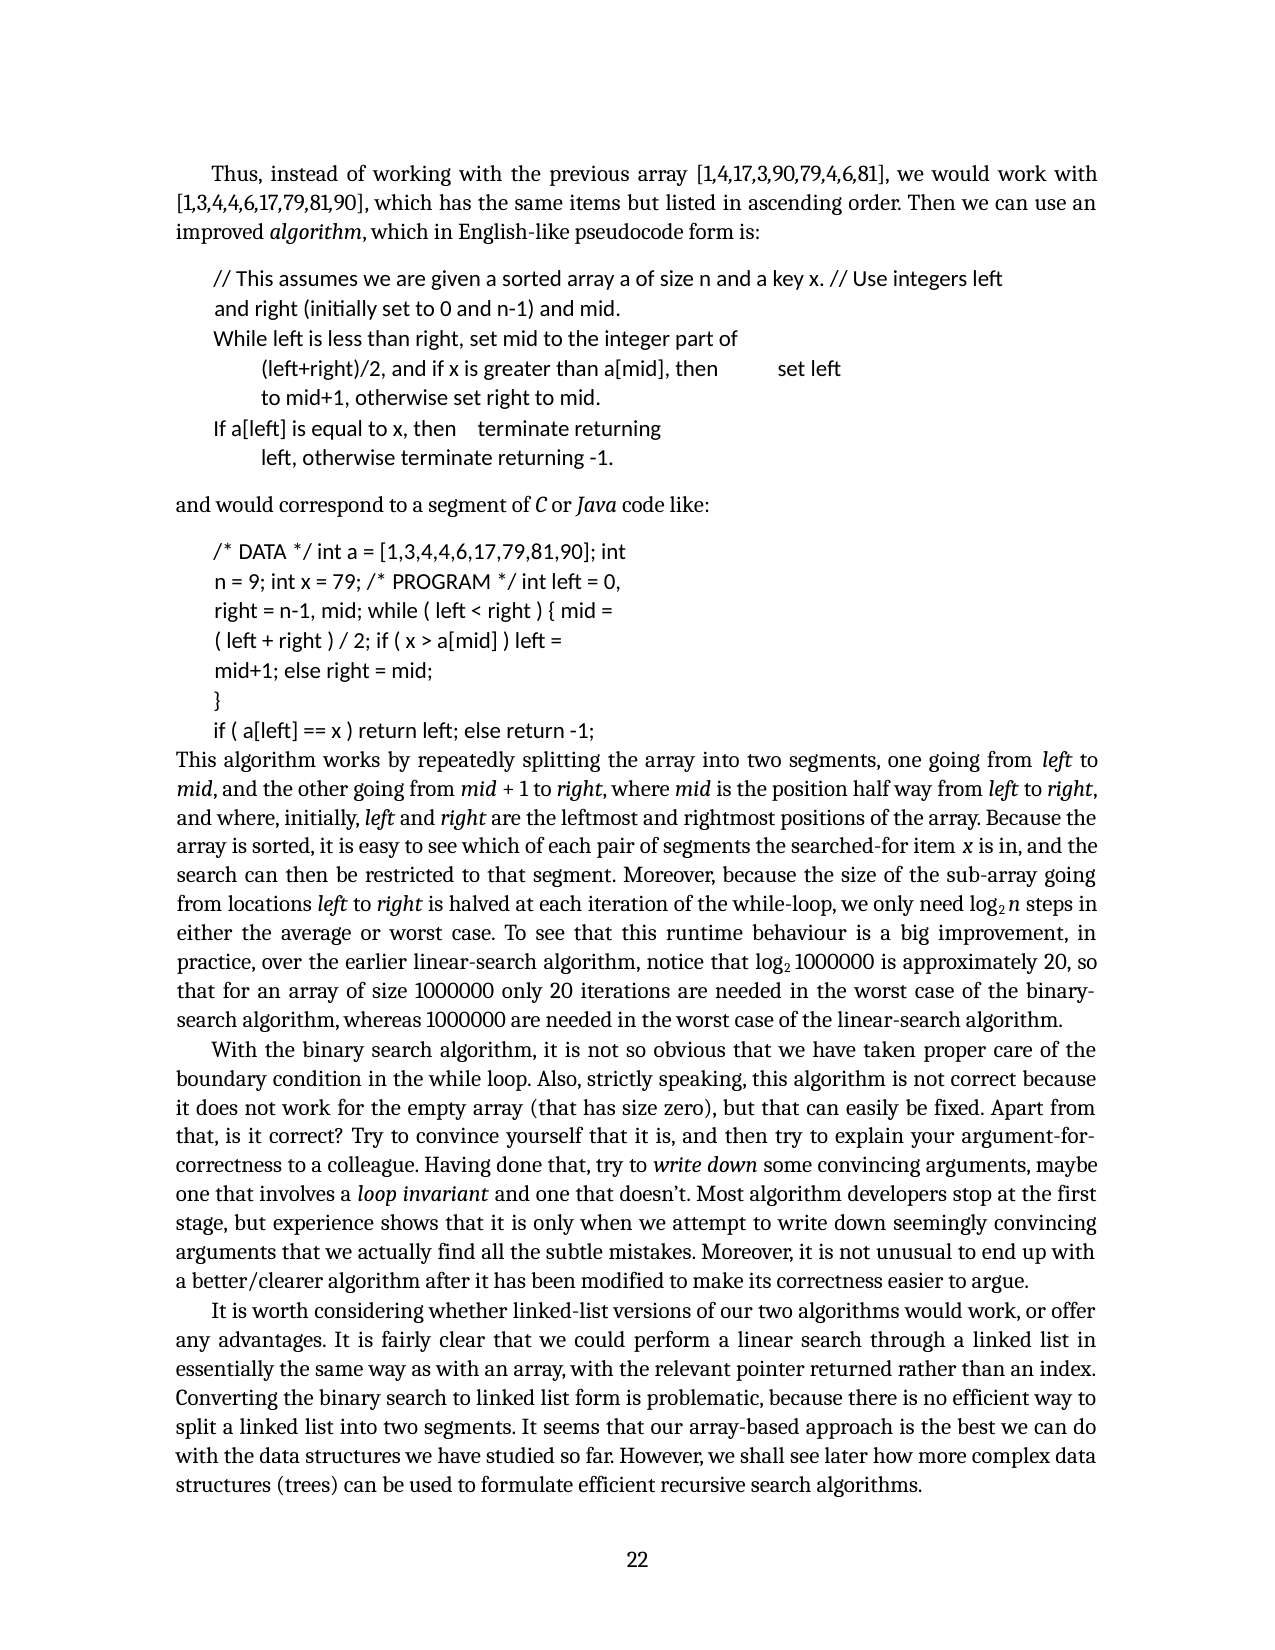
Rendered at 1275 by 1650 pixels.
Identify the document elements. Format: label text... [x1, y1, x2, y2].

text and would correspond to a segment of C or Java code like: [176, 491, 1098, 518]
text While left is less than right, set mid to the integer part of (left+right)/2, and if x is greater than a[mid], then set left to mid+1, otherwise set right to mid. [213, 324, 857, 412]
text If a[left] is equal to x, then terminate returning left, otherwise terminate returning -1. [213, 414, 690, 471]
text // This assumes we are given a sorted array a of size n and a key x. // Use integers left and right (initially set to 0 and n-1) and mid. [213, 264, 1036, 322]
text This algorithm works by repeatedly splitting the array into two segments, one going from left to mid, and the other going from mid + 1 to right, where mid is the position half way from left to right, and where, initially, left and right are the leftmost and rightmost positions of the array. Because the array is sorted, it is easy to see which of each pair of segments the searched-for item x is in, and the search can then be restricted to that segment. Moreover, because the size of the sub-array going from locations left to right is halved at each iteration of the while-loop, we only need log2 n steps in either the average or worst case. To see that this runtime behaviour is a big improvement, in practice, over the earlier linear-search algorithm, notice that log2 1000000 is approximately 20, so that for an array of size 1000000 only 20 iterations are needed in the worst case of the binary-search algorithm, whereas 1000000 are needed in the worst case of the linear-search algorithm. [176, 746, 1098, 1033]
text /* DATA */ int a = [1,3,4,4,6,17,79,81,90]; int n = 9; int x = 79; /* PROGRAM */ int left = 0, right = n-1, mid; while ( left < right ) { mid = ( left + right ) / 2; if ( x > a[mid] ) left = mid+1; else right = mid; [213, 537, 631, 684]
text It is worth considering whether linked-list versions of our two algorithms would work, or offer any advantages. It is fairly clear that we could perform a linear search through a linked list in essentially the same way as with an array, with the relevant pointer returned rather than an index. Converting the binary search to linked list form is problematic, because there is no efficient way to split a linked list into two segments. It seems that our array-based approach is the best we can do with the data structures we have studied so far. However, we shall see later how more complex data structures (trees) can be used to formulate efficient recursive search algorithms. [176, 1298, 1098, 1498]
text } [213, 686, 1036, 714]
text if ( a[left] == x ) return left; else return -1; [213, 716, 642, 744]
text With the binary search algorithm, it is not so obvious that we have taken proper care of the boundary condition in the while loop. Also, strictly speaking, this algorithm is not correct because it does not work for the empty array (that has size zero), but that can easily be fixed. Apart from that, is it correct? Try to convince yourself that it is, and then try to explain your argument-for-correctness to a colleague. Having done that, try to write down some convincing arguments, maybe one that involves a loop invariant and one that doesn’t. Most algorithm developers stop at the first stage, but experience shows that it is only when we attempt to write down seemingly convincing arguments that we actually find all the subtle mistakes. Moreover, it is not unusual to end up with a better/clearer algorithm after it has been modified to make its correctness easier to argue. [176, 1036, 1098, 1294]
text Thus, instead of working with the previous array [1,4,17,3,90,79,4,6,81], we would work with [1,3,4,4,6,17,79,81,90], which has the same items but listed in ascending order. Then we can use an improved algorithm, which in English-like pseudocode form is: [176, 161, 1098, 245]
